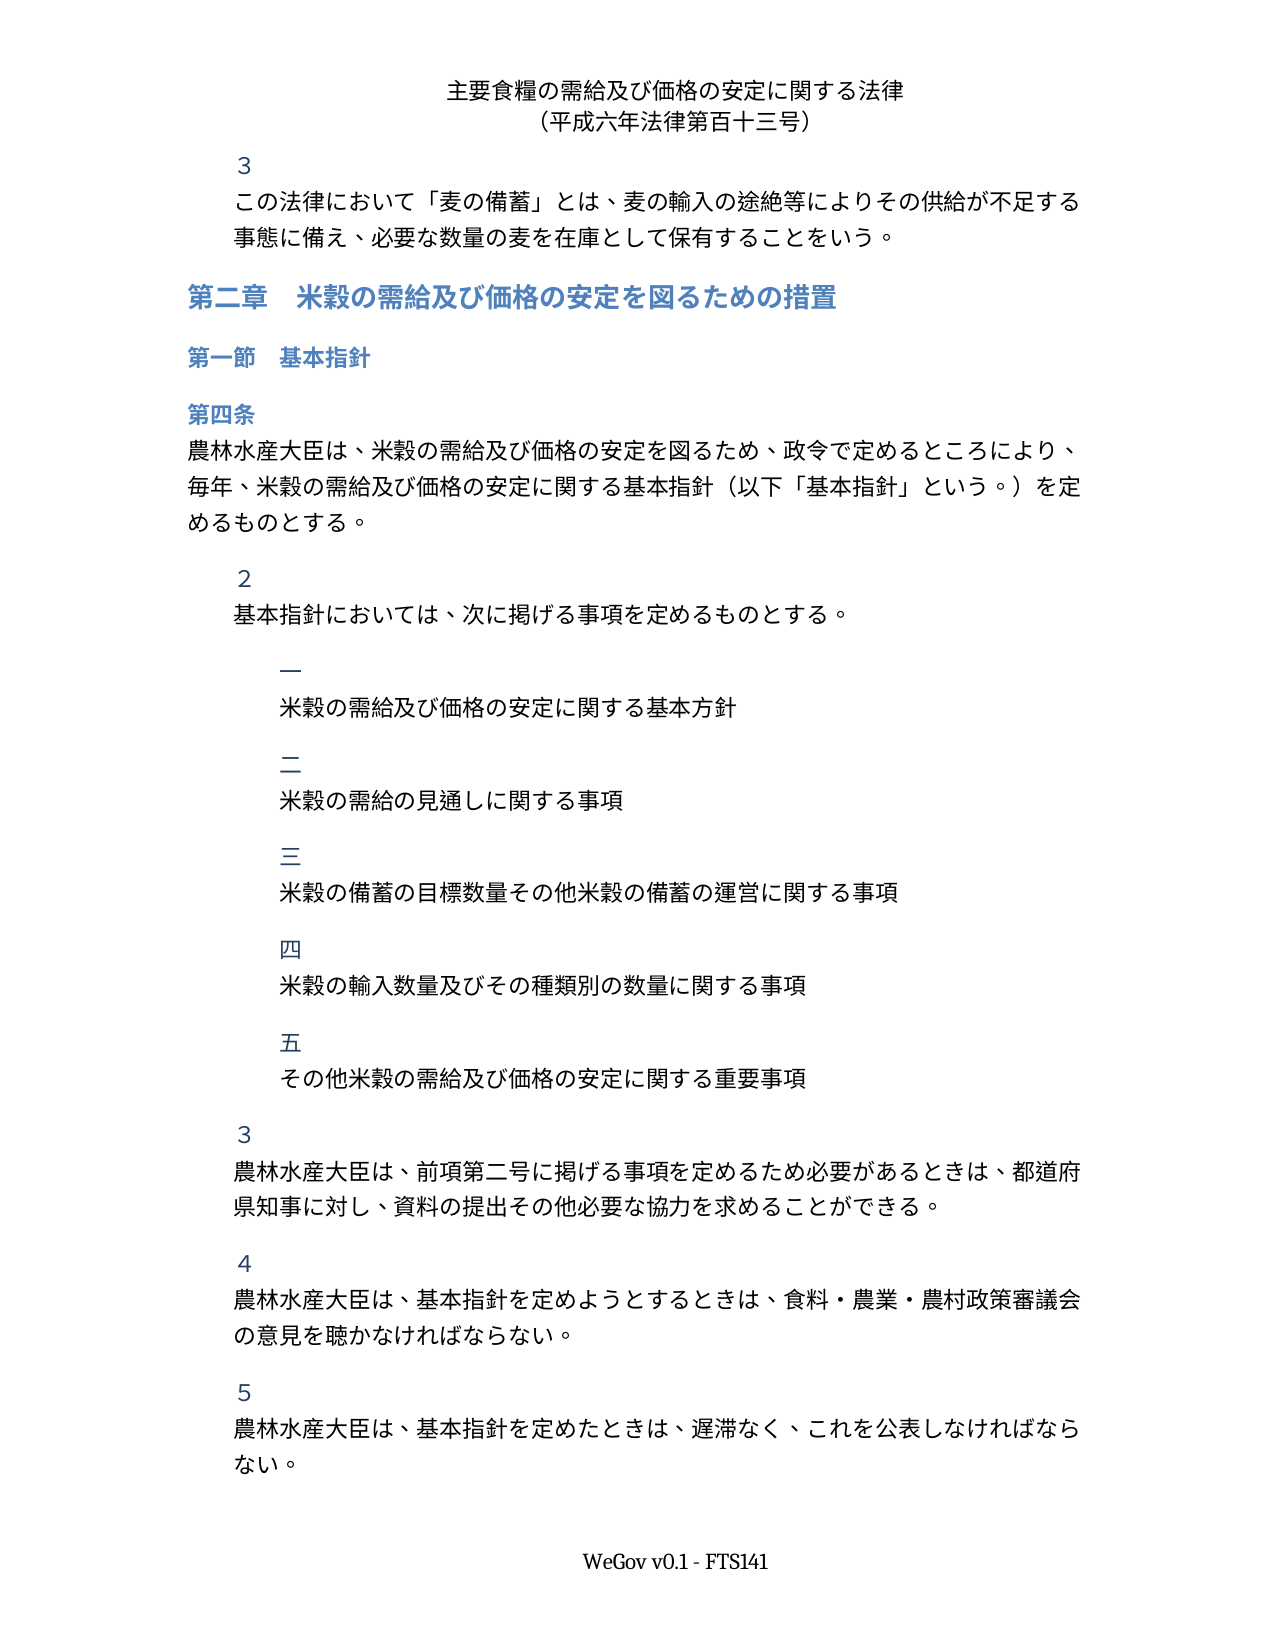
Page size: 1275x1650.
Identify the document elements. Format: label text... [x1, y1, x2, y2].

subtitle 第一節 基本指針 [187, 342, 1087, 373]
text その他米穀の需給及び価格の安定に関する重要事項 [279, 1063, 1087, 1094]
text 米穀の備蓄の目標数量その他米穀の備蓄の運営に関する事項 [279, 877, 1087, 908]
subtitle ２ [233, 563, 1087, 594]
subtitle 第二章 米穀の需給及び価格の安定を図るための措置 [187, 279, 1087, 316]
text 農林水産大臣は、米穀の需給及び価格の安定を図るため、政令で定めるところにより、毎年、米穀の需給及び価格の安定に関する基本指針（以下「基本指針」という。）を定めるものとする。 [187, 434, 1087, 538]
subtitle 五 [279, 1027, 1087, 1058]
subtitle 三 [279, 841, 1087, 873]
subtitle 第四条 [187, 399, 1087, 430]
text 米穀の需給の見通しに関する事項 [279, 784, 1087, 816]
text 農林水産大臣は、基本指針を定めたときは、遅滞なく、これを公表しなければならない。 [233, 1413, 1087, 1480]
text 米穀の需給及び価格の安定に関する基本方針 [279, 692, 1087, 723]
text 米穀の輸入数量及びその種類別の数量に関する事項 [279, 970, 1087, 1001]
text 農林水産大臣は、前項第二号に掲げる事項を定めるため必要があるときは、都道府県知事に対し、資料の提出その他必要な協力を求めることができる。 [233, 1155, 1087, 1223]
subtitle ４ [233, 1248, 1087, 1279]
text この法律において「麦の備蓄」とは、麦の輸入の途絶等によりその供給が不足する事態に備え、必要な数量の麦を在庫として保有することをいう。 [233, 186, 1087, 253]
subtitle 一 [279, 656, 1087, 687]
text 基本指針においては、次に掲げる事項を定めるものとする。 [233, 599, 1087, 630]
subtitle 四 [279, 934, 1087, 965]
text 農林水産大臣は、基本指針を定めようとするときは、食料・農業・農村政策審議会の意見を聴かなければならない。 [233, 1284, 1087, 1351]
subtitle ３ [233, 150, 1087, 181]
subtitle ３ [233, 1119, 1087, 1151]
subtitle 二 [279, 749, 1087, 780]
subtitle ５ [233, 1377, 1087, 1408]
